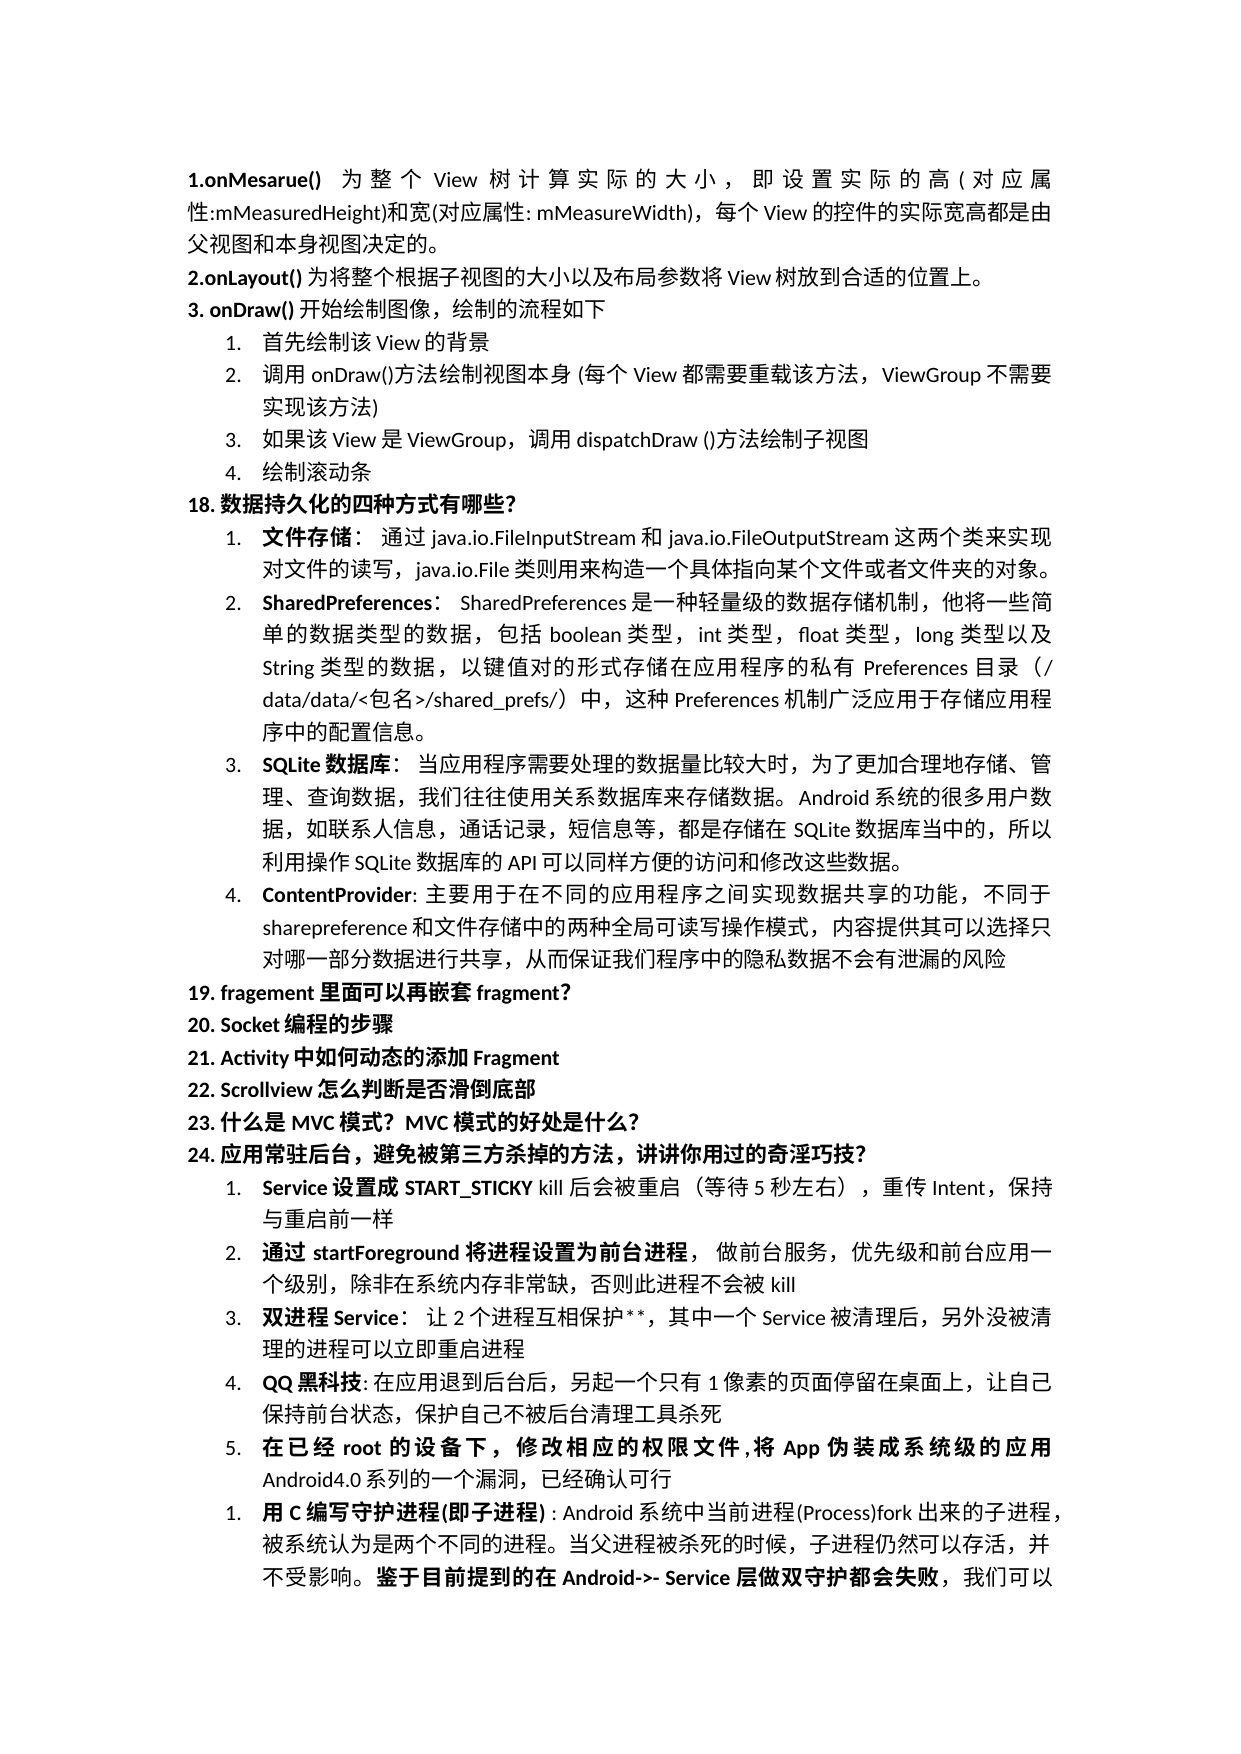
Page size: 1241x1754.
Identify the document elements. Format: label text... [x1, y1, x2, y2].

list Service设置成START_STICKY kill 后会被重启（等待5秒左右），重传Intent，保持与重启前一样 [225, 1169, 1053, 1234]
text 20. Socket编程的步骤 [187, 1007, 1053, 1039]
text 24. 应用常驻后台，避免被第三方杀掉的方法，讲讲你用过的奇淫巧技？ [187, 1137, 1053, 1169]
list 文件存储： 通过java.io.FileInputStream和java.io.FileOutputStream这两个类来实现对文件的读写，java.io.File类则用来构造一个具体指向某个文件或者文件夹的对象。 [225, 519, 1053, 584]
list 调用onDraw()方法绘制视图本身 (每个View都需要重载该方法，ViewGroup不需要实现该方法) [225, 357, 1053, 422]
text 3. onDraw() 开始绘制图像，绘制的流程如下 [187, 292, 1053, 324]
list 通过 startForeground将进程设置为前台进程， 做前台服务，优先级和前台应用一个级别​，除非在系统内存非常缺，否则此进程不会被 kill [225, 1234, 1053, 1299]
text 18. 数据持久化的四种方式有哪些？ [187, 487, 1053, 519]
list 首先绘制该View的背景 [225, 324, 1053, 357]
list 如果该View是ViewGroup，调用dispatchDraw ()方法绘制子视图 [225, 422, 1053, 454]
list ContentProvider: 主要用于在不同的应用程序之间实现数据共享的功能，不同于sharepreference和文件存储中的两种全局可读写操作模式，内容提供其可以选择只对哪一部分数据进行共享，从而保证我们程序中的隐私数据不会有泄漏的风险 [225, 877, 1053, 974]
list 在已经root的设备下，修改相应的权限文件,将App伪装成系统级的应用 Android4.0系列的一个漏洞，已经确认可行 [225, 1429, 1053, 1494]
text 19. fragement里面可以再嵌套fragment？ [187, 974, 1053, 1007]
text 22. Scrollview怎么判断是否滑倒底部 [187, 1072, 1053, 1104]
list QQ黑科技: 在应用退到后台后，另起一个只有 1 像素的页面停留在桌面上，让自己保持前台状态，保护自己不被后台清理工具杀死 [225, 1364, 1053, 1429]
list 双进程Service： 让2个进程互相保护**，其中一个Service被清理后，另外没被清理的进程可以立即重启进程 [225, 1299, 1053, 1364]
text 21. Activity中如何动态的添加Fragment [187, 1039, 1053, 1072]
list 绘制滚动条 [225, 454, 1053, 487]
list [225, 1494, 1053, 1592]
list SharedPreferences： SharedPreferences是一种轻量级的数据存储机制，他将一些简单的数据类型的数据，包括boolean类型，int类型，float类型，long类型以及String类型的数据，以键值对的形式存储在应用程序的私有Preferences目录（/data/data/<包名>/shared_prefs/）中，这种Preferences机制广泛应用于存储应用程序中的配置信息。 [225, 584, 1053, 747]
text 1.onMesarue() 为整个View树计算实际的大小，即设置实际的高(对应属性:mMeasuredHeight)和宽(对应属性: mMeasureWidth)，每个View的控件的实际宽高都是由父视图和本身视图决定的。 [187, 162, 1053, 259]
text 23. 什么是 MVC 模式？MVC 模式的好处是什么？ [187, 1104, 1053, 1137]
list SQLite数据库： 当应用程序需要处理的数据量比较大时，为了更加合理地存储、管理、查询数据，我们往往使用关系数据库来存储数据。Android系统的很多用户数据，如联系人信息，通话记录，短信息等，都是存储在SQLite数据库当中的，所以利用操作SQLite数据库的API可以同样方便的访问和修改这些数据。 [225, 747, 1053, 877]
text 2.onLayout() 为将整个根据子视图的大小以及布局参数将View树放到合适的位置上。 [187, 259, 1053, 292]
